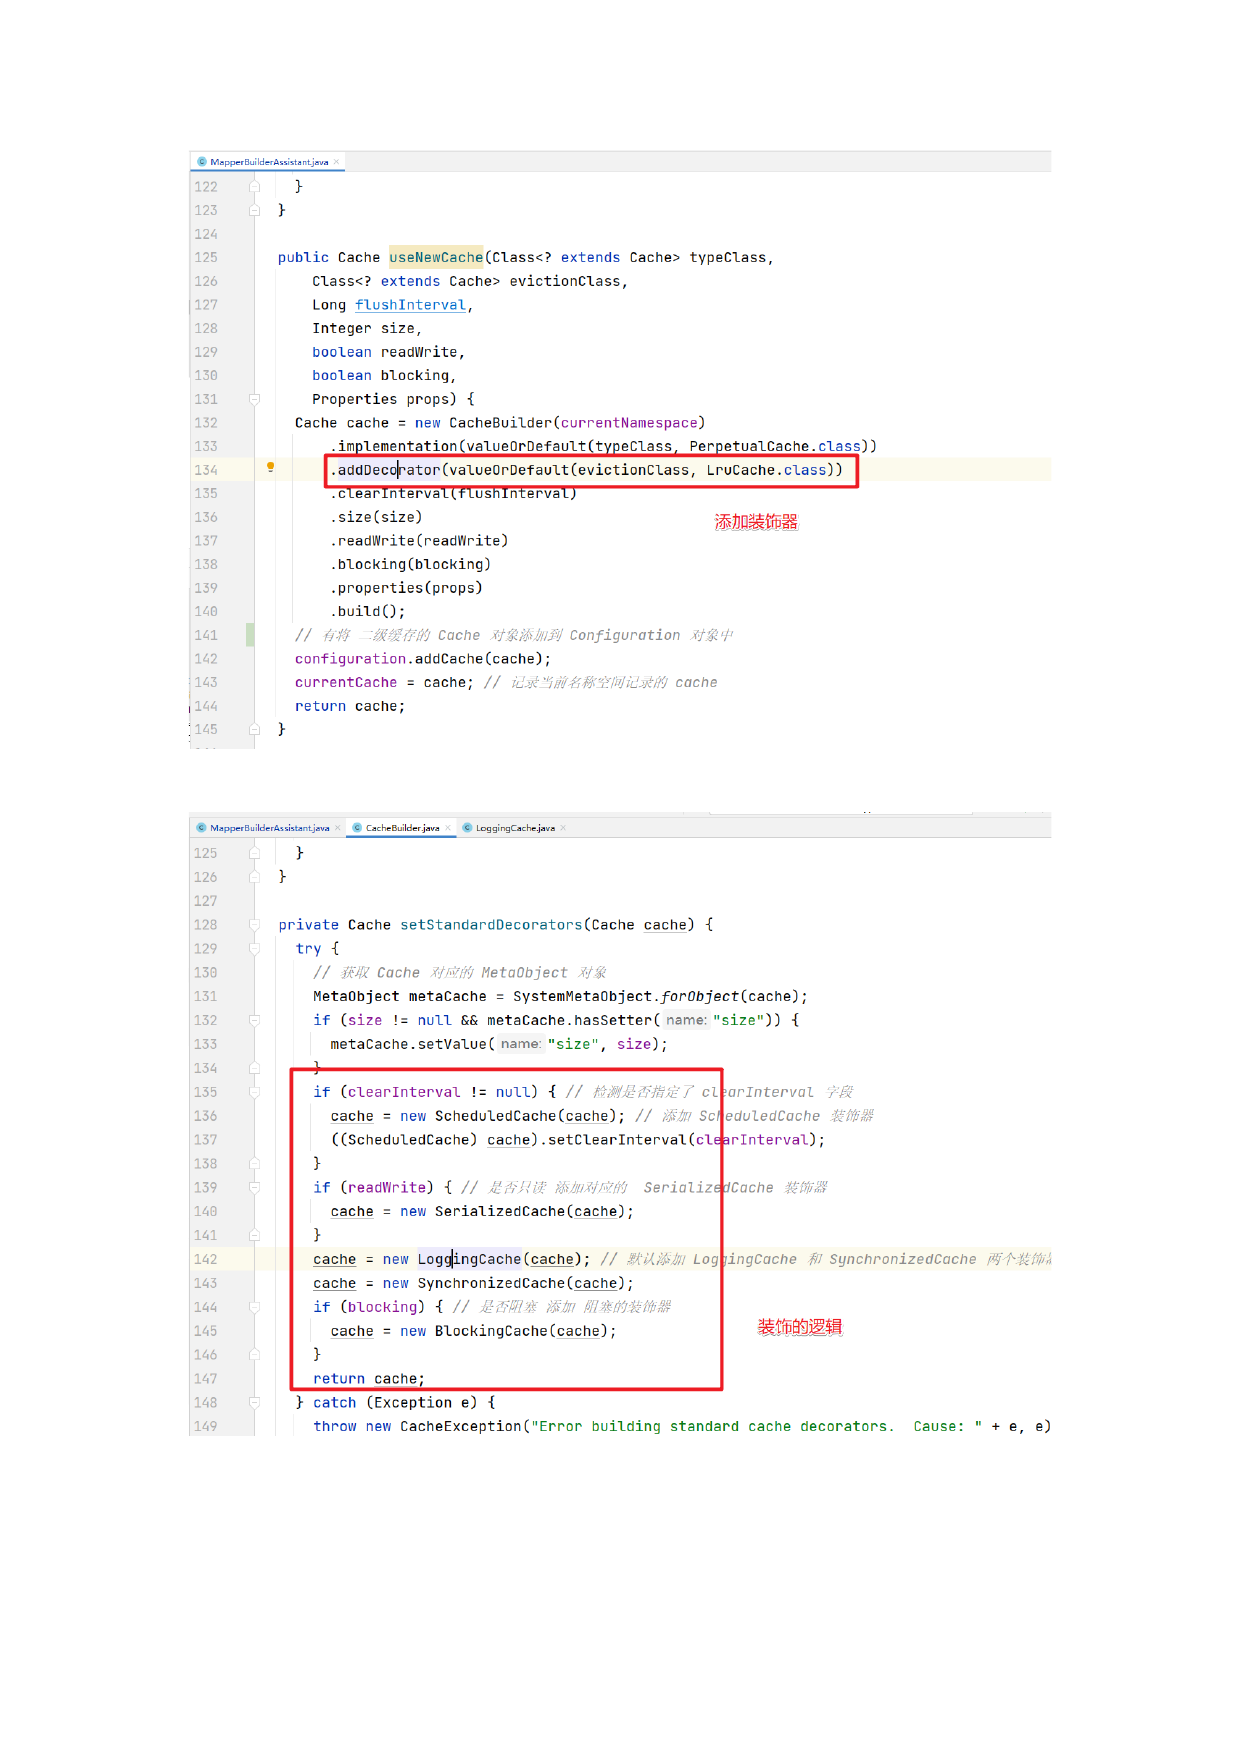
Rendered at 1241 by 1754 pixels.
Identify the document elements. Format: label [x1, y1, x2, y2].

picture [188, 812, 1052, 1436]
picture [188, 150, 1052, 749]
